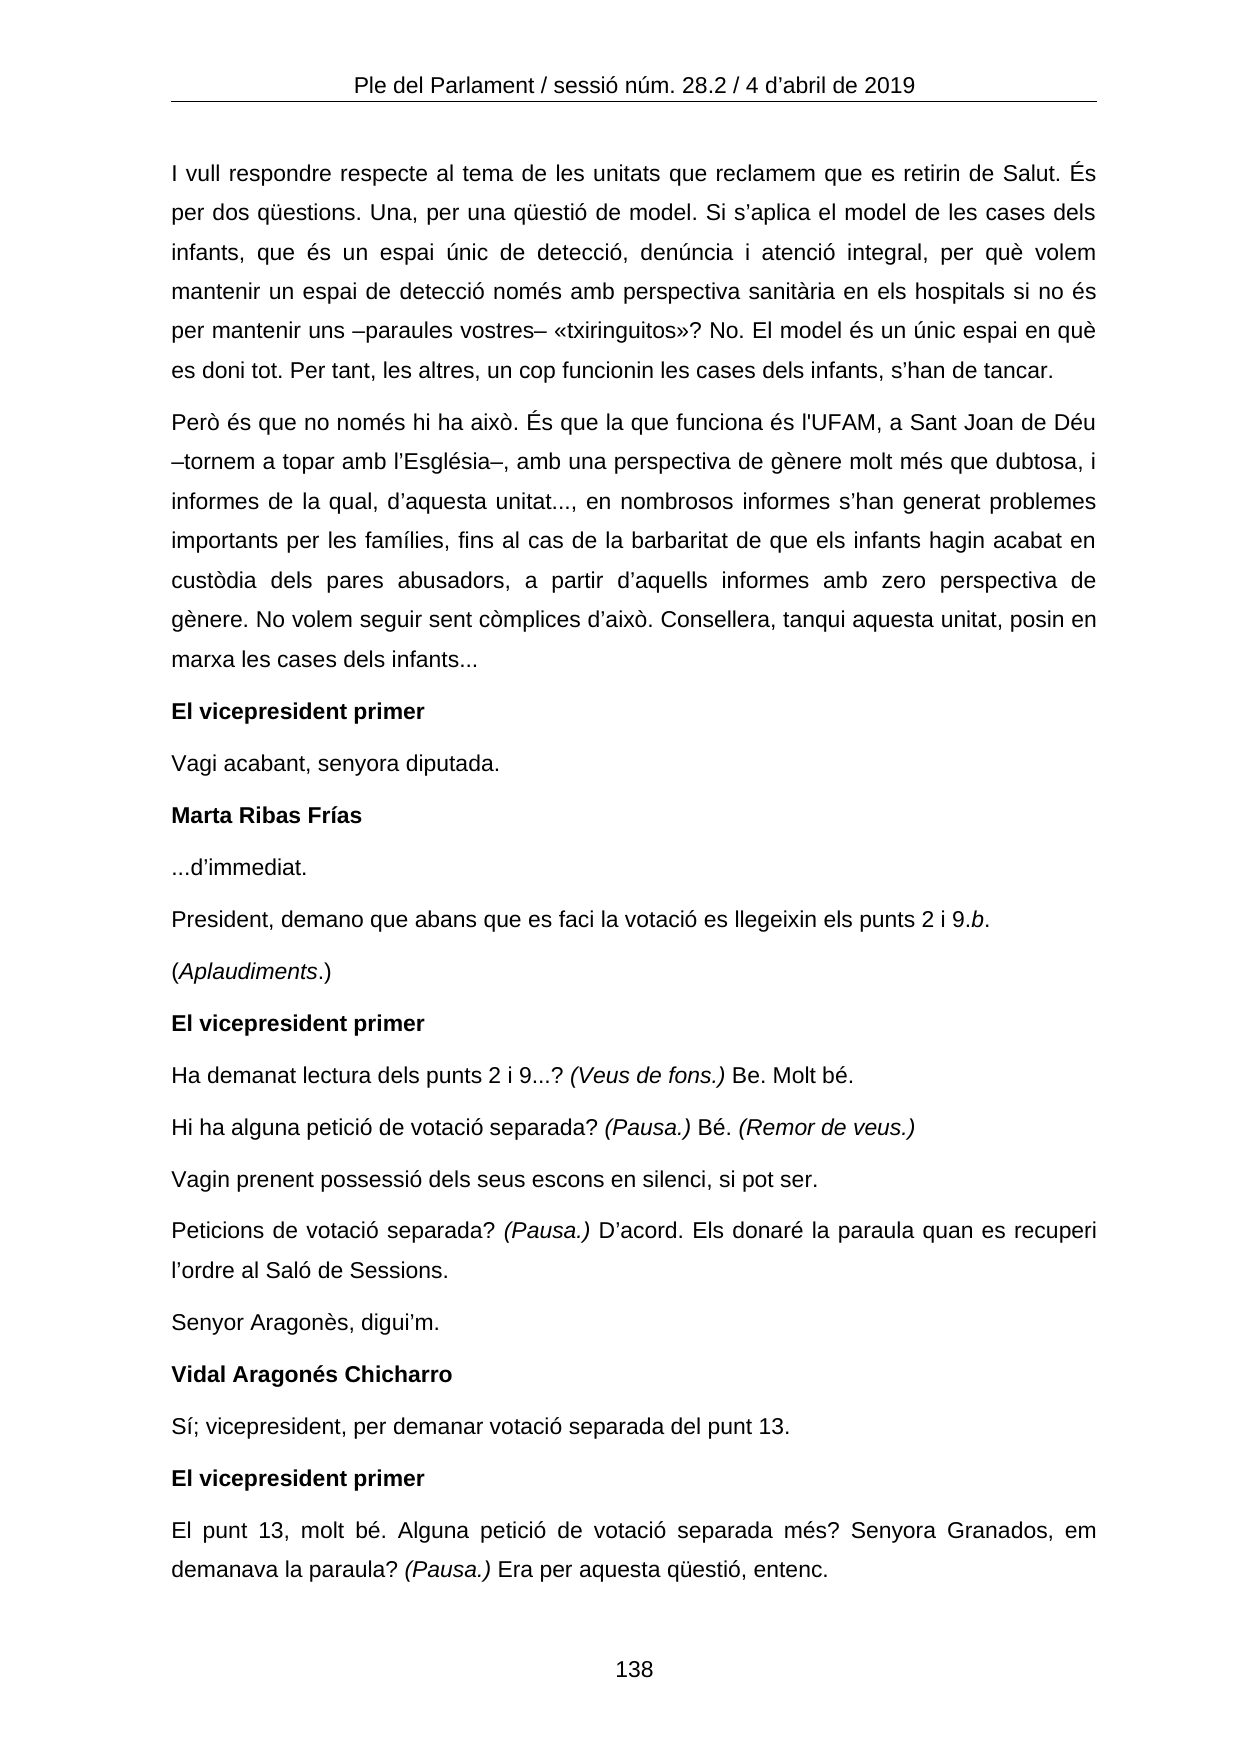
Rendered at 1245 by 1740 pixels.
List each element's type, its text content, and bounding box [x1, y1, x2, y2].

text Vagin prenent possessió dels seus escons en silenci, si pot ser. [171, 1166, 1097, 1192]
text I vull respondre respecte al tema de les unitats que reclamem que es retirin de Salut. És per dos qüestions. Una, per una qüestió de model. Si s’aplica el model de les cases dels infants, que és un espai únic de detecció, denúncia i atenció integral, per què volem mantenir un espai de detecció només amb perspectiva sanitària en els hospitals si no és per mantenir uns –paraules vostres– «txiringuitos»? No. El model és un únic espai en què es doni tot. Per tant, les altres, un cop funcionin les cases dels infants, s’han de tancar. [171, 159, 1097, 383]
text El vicepresident primer [171, 1465, 1097, 1491]
text President, demano que abans que es faci la votació es llegeixin els punts 2 i 9.b. [171, 906, 1097, 932]
text El vicepresident primer [171, 698, 1097, 724]
text Vidal Aragonés Chicharro [171, 1361, 1097, 1387]
text Senyor Aragonès, digui’m. [171, 1309, 1097, 1335]
text El vicepresident primer [171, 1009, 1097, 1036]
text Hi ha alguna petició de votació separada? (Pausa.) Bé. (Remor de veus.) [171, 1113, 1097, 1140]
text Però és que no només hi ha això. És que la que funciona és l'UFAM, a Sant Joan de Déu –tornem a topar amb l’Església–, amb una perspectiva de gènere molt més que dubtosa, i informes de la qual, d’aquesta unitat..., en nombrosos informes s’han generat problemes importants per les famílies, fins al cas de la barbaritat de que els infants hagin acabat en custòdia dels pares abusadors, a partir d’aquells informes amb zero perspectiva de gènere. No volem seguir sent còmplices d’això. Consellera, tanqui aquesta unitat, posin en marxa les cases dels infants... [171, 409, 1097, 672]
text Sí; vicepresident, per demanar votació separada del punt 13. [171, 1413, 1097, 1439]
text Peticions de votació separada? (Pausa.) D’acord. Els donaré la paraula quan es recuperi l’ordre al Saló de Sessions. [171, 1217, 1097, 1283]
text Marta Ribas Frías [171, 802, 1097, 828]
text Vagi acabant, senyora diputada. [171, 750, 1097, 776]
text Ha demanat lectura dels punts 2 i 9...? (Veus de fons.) Be. Molt bé. [171, 1062, 1097, 1088]
text ...d’immediat. [171, 854, 1097, 880]
text El punt 13, molt bé. Alguna petició de votació separada més? Senyora Granados, em demanava la paraula? (Pausa.) Era per aquesta qüestió, entenc. [171, 1517, 1097, 1583]
text (Aplaudiments.) [171, 958, 1097, 984]
